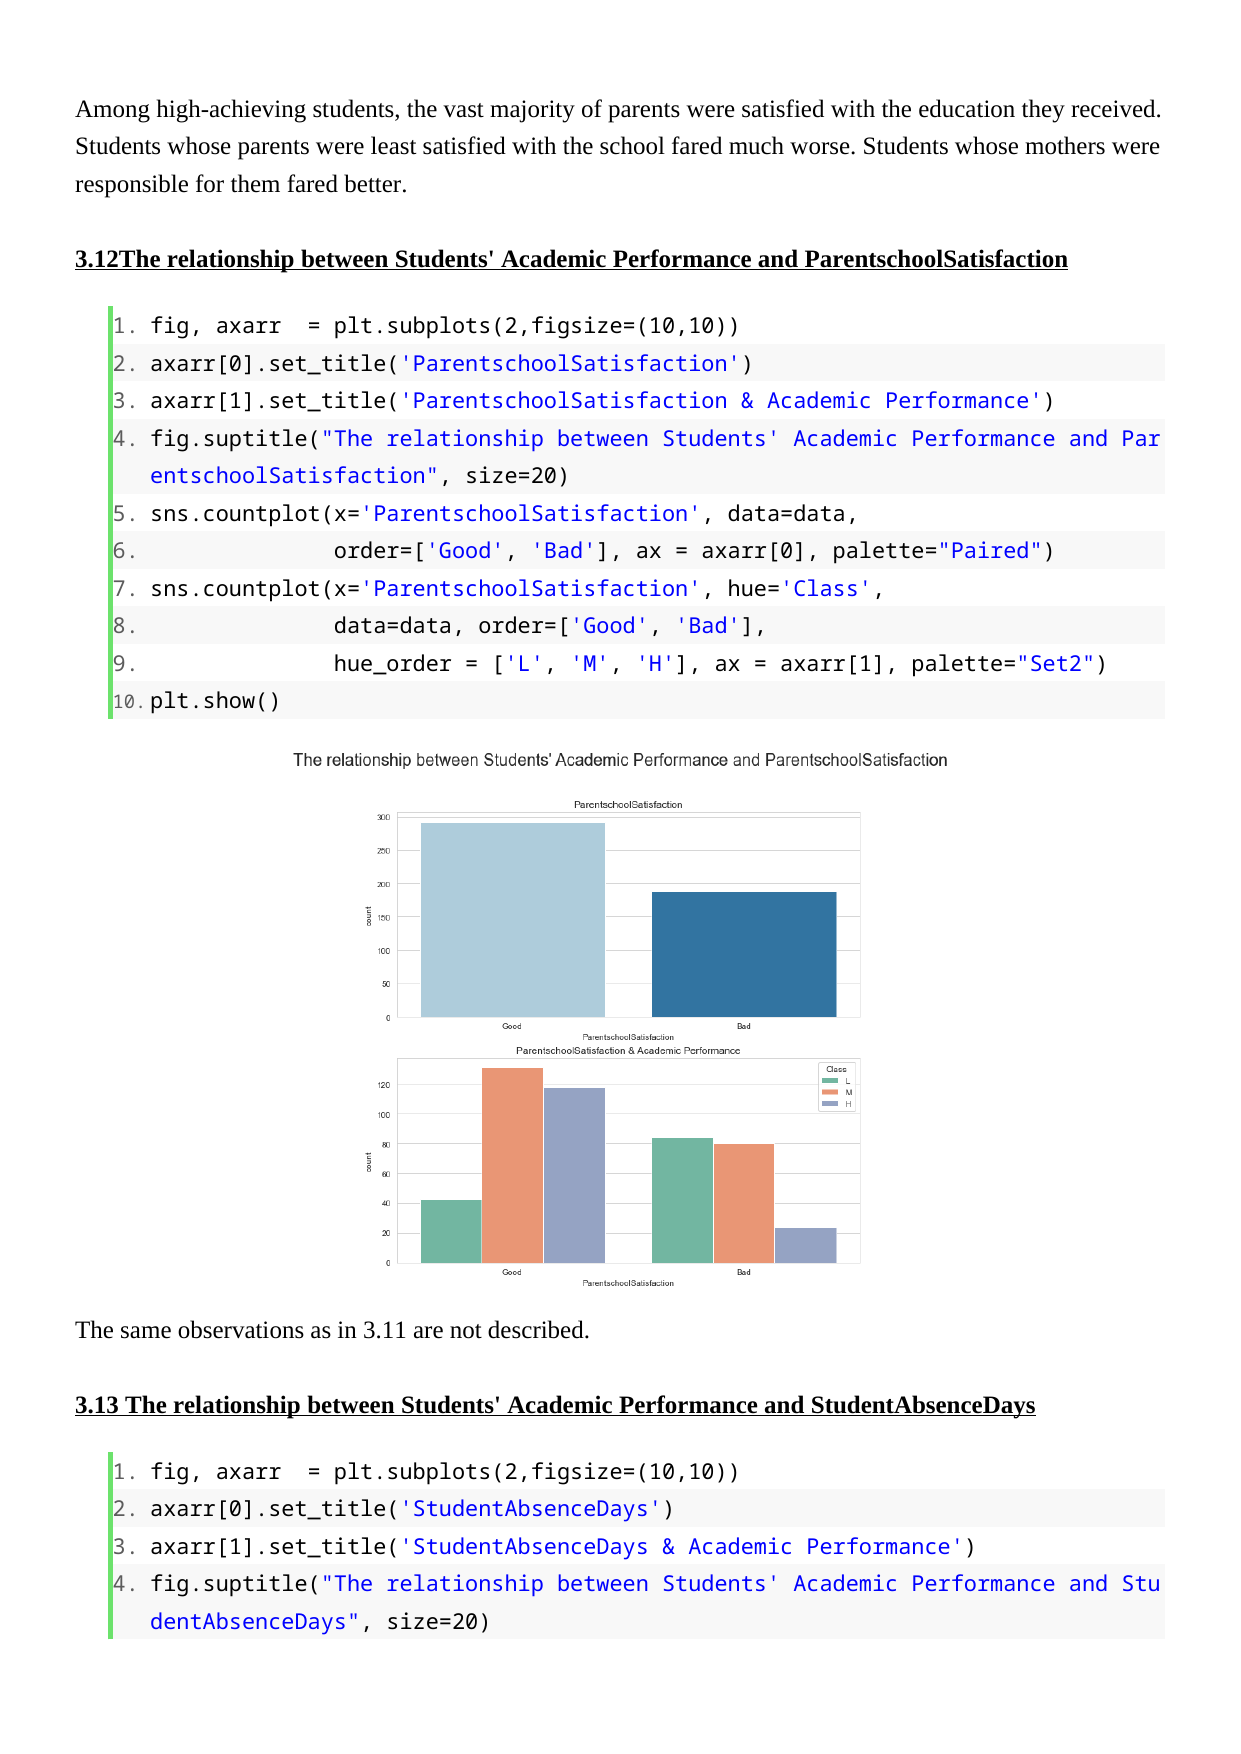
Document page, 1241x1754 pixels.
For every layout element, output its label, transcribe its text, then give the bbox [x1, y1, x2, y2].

list axarr[1].set_title('ParentschoolSatisfaction & Academic Performance') [113, 381, 1165, 419]
text 3.13 The relationship between Students' Academic Performance and StudentAbsenceDays [75, 1385, 1165, 1423]
list order=['Good', 'Bad'], ax = axarr[0], palette="Paired") [113, 531, 1165, 569]
picture [287, 747, 953, 1292]
list axarr[1].set_title('StudentAbsenceDays & Academic Performance') [113, 1527, 1165, 1564]
list fig, axarr = plt.subplots(2,figsize=(10,10)) [113, 1452, 1165, 1489]
list axarr[0].set_title('ParentschoolSatisfaction') [113, 344, 1165, 381]
list fig.suptitle("The relationship between Students' Academic Performance and StudentAbsenceDays", size=20) [113, 1564, 1165, 1639]
list sns.countplot(x='ParentschoolSatisfaction', hue='Class', [113, 569, 1165, 606]
text The same observations as in 3.11 are not described. [75, 1310, 1165, 1348]
list fig.suptitle("The relationship between Students' Academic Performance and ParentschoolSatisfaction", size=20) [113, 419, 1165, 494]
text Among high-achieving students, the vast majority of parents were satisfied with the education they received. Students whose parents were least satisfied with the school fared much worse. Students whose mothers were responsible for them fared better. [75, 89, 1165, 202]
list axarr[0].set_title('StudentAbsenceDays') [113, 1489, 1165, 1527]
list hue_order = ['L', 'M', 'H'], ax = axarr[1], palette="Set2") [113, 644, 1165, 681]
list data=data, order=['Good', 'Bad'], [113, 606, 1165, 644]
list fig, axarr = plt.subplots(2,figsize=(10,10)) [113, 306, 1165, 344]
list sns.countplot(x='ParentschoolSatisfaction', data=data, [113, 494, 1165, 531]
list plt.show() [113, 681, 1165, 719]
text 3.12The relationship between Students' Academic Performance and ParentschoolSatisfaction [75, 239, 1165, 277]
